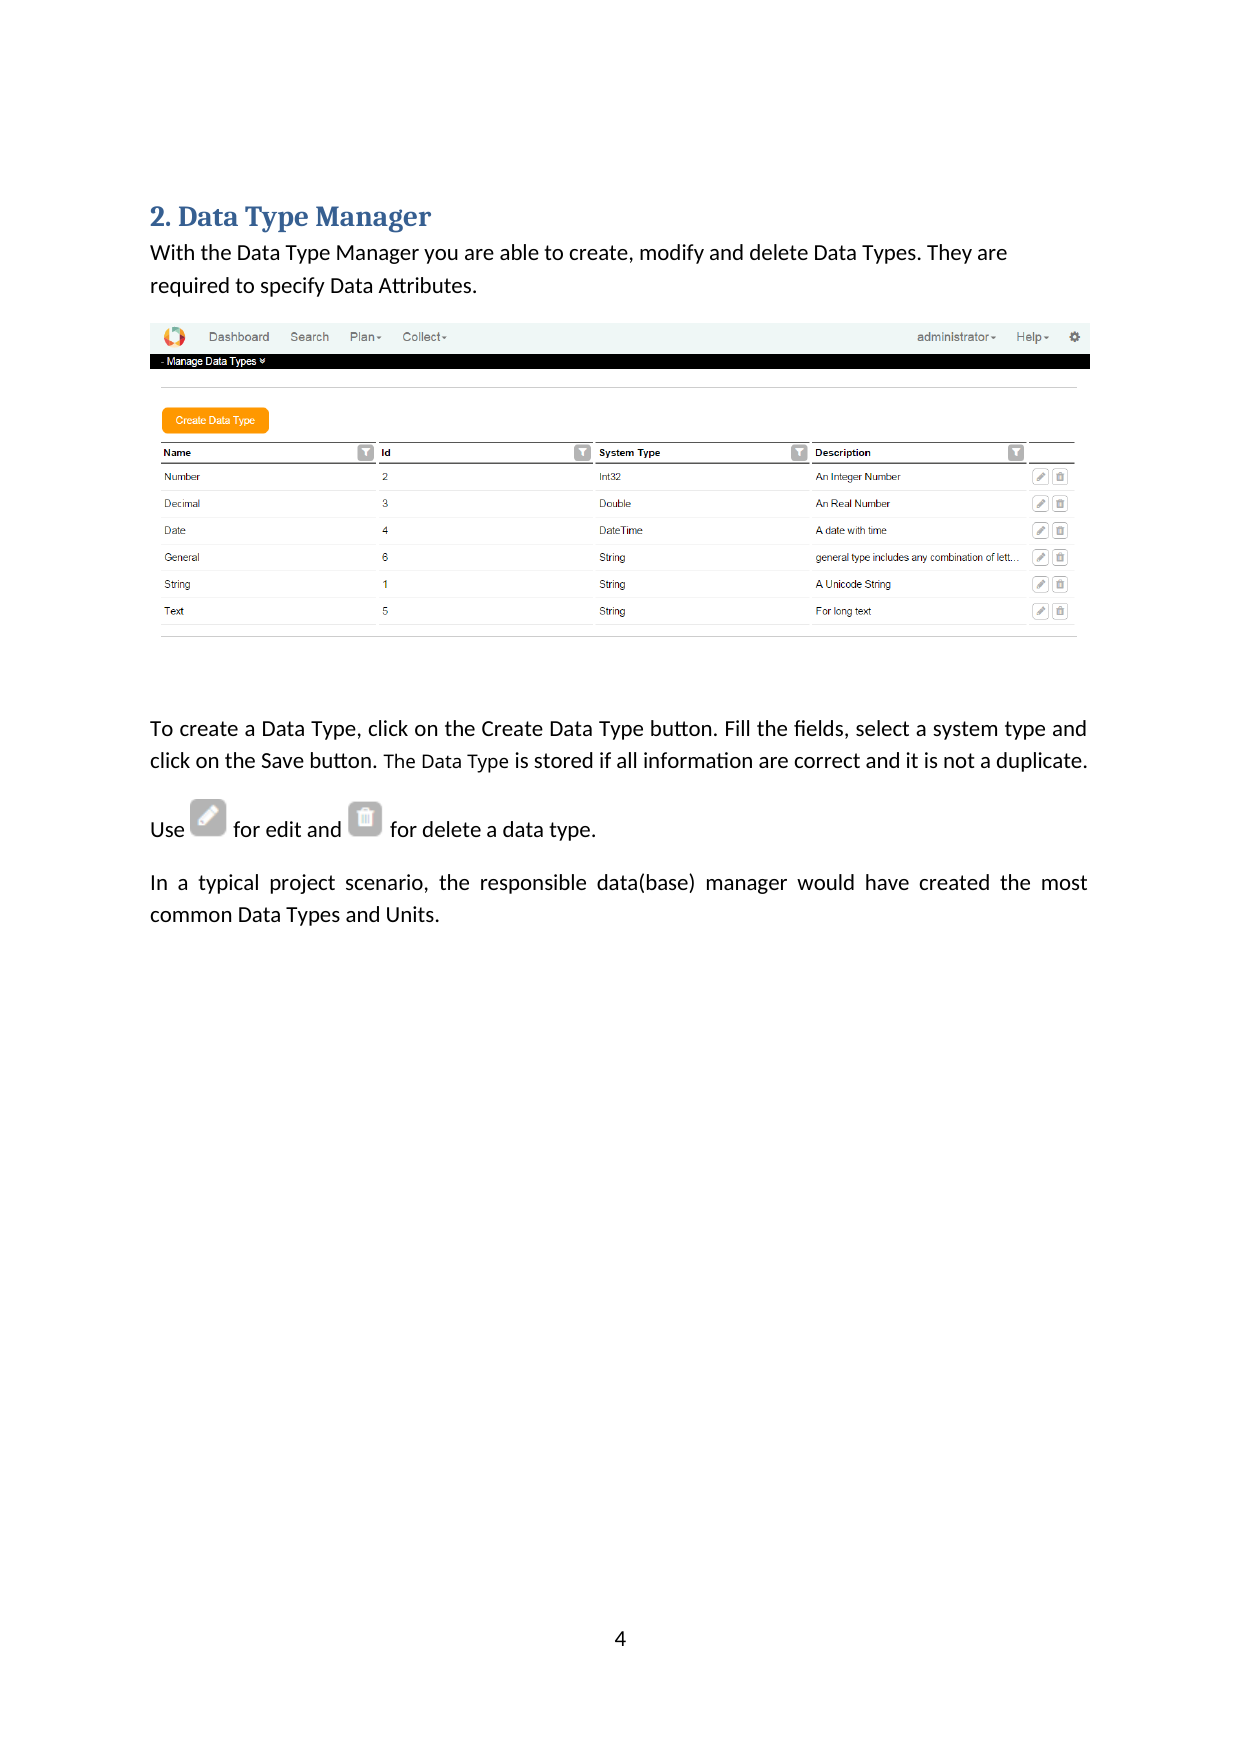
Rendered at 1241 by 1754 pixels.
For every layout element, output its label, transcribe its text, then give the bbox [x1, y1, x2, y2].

text With the Data Type Manager you are able to create, modify and delete Data Types. They are required to specify Data Attributes. [150, 238, 1090, 299]
text To create a Data Type, click on the Create Data Type button. Fill the fields, select a system type and click on the Save button. The Data Type is stored if all information are correct and it is not a duplicate. [150, 714, 1090, 775]
subtitle 2. Data Type Manager [150, 200, 1090, 233]
picture [150, 323, 1090, 690]
text In a typical project scenario, the responsible data(base) manager would have created the most common Data Types and Units. [150, 868, 1090, 928]
text Use for edit and for delete a data type. [150, 800, 1090, 843]
picture [347, 799, 385, 838]
picture [190, 799, 228, 838]
